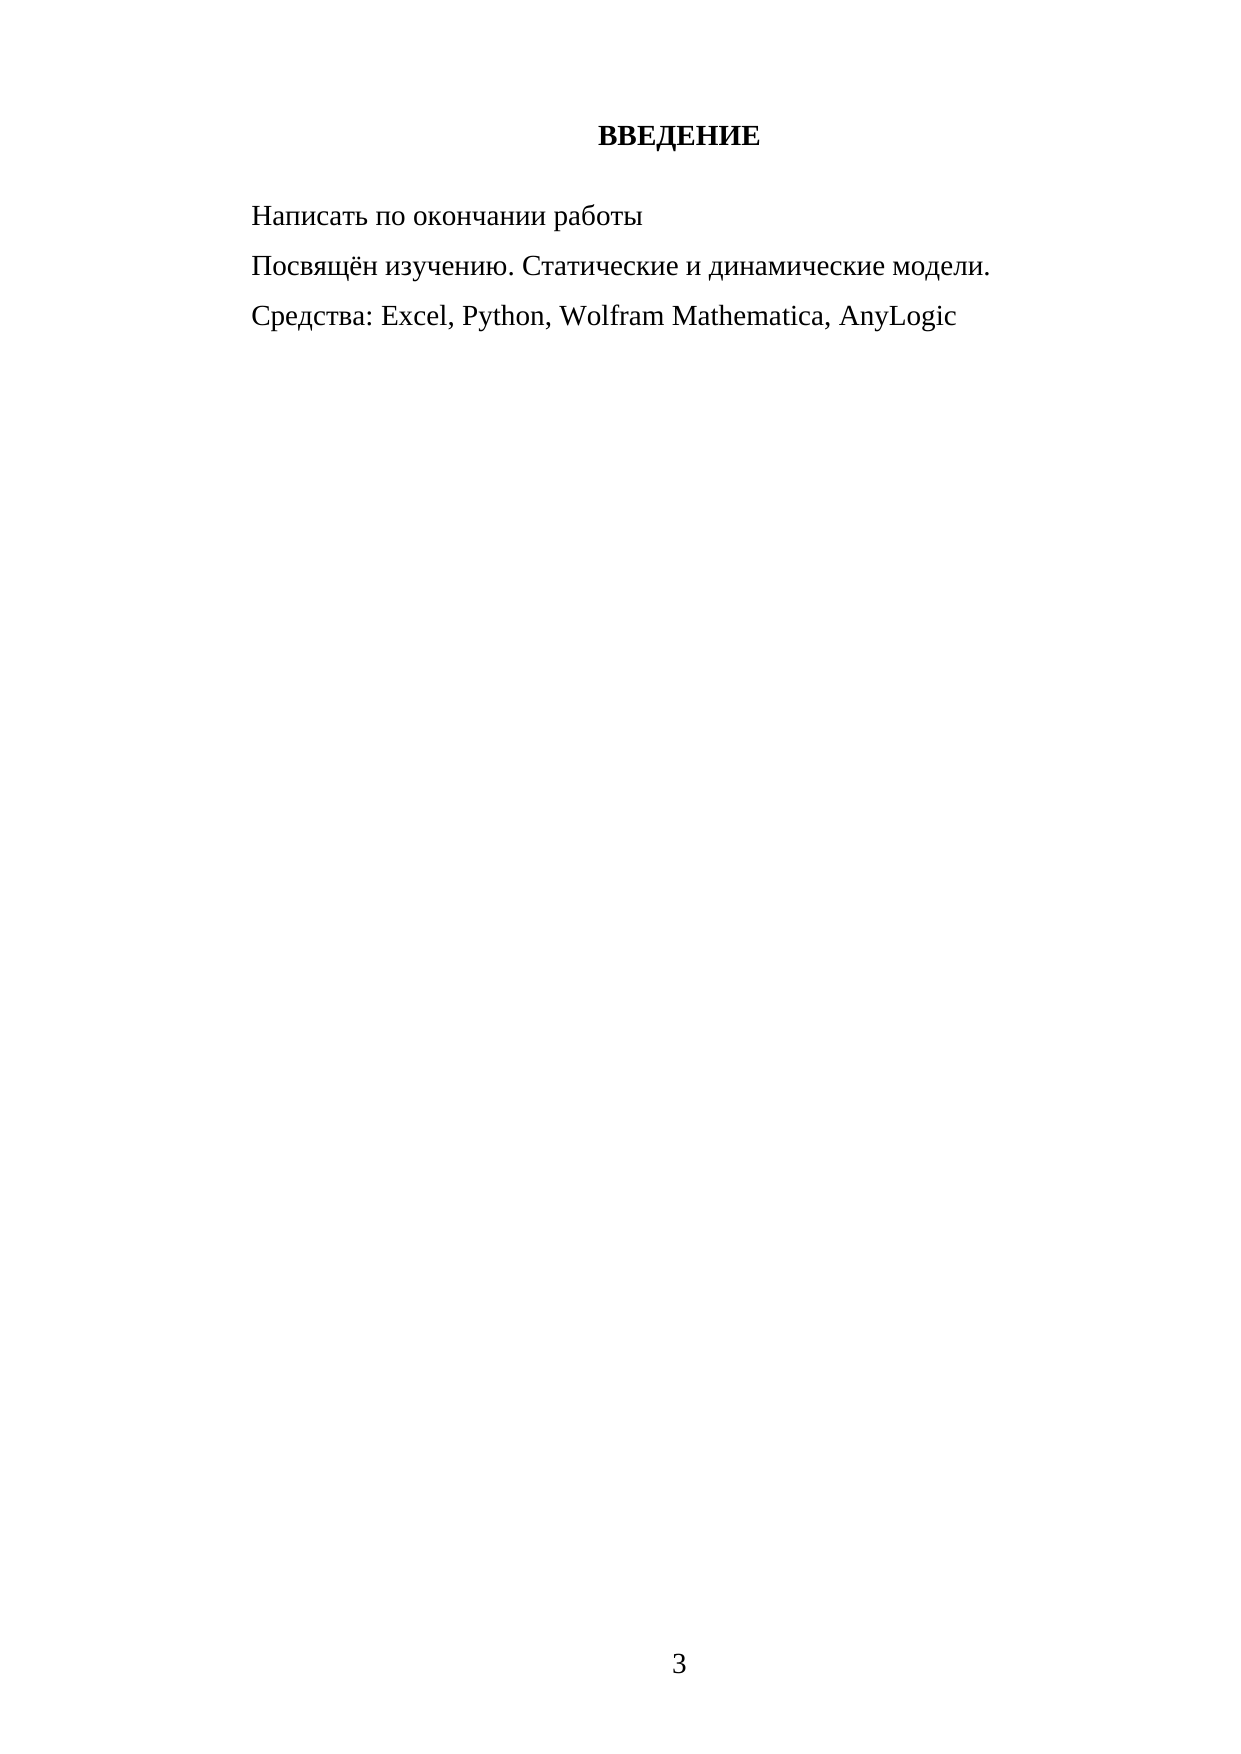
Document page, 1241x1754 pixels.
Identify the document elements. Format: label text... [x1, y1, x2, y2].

text Средства: Excel, Python, Wolfram Mathematica, AnyLogic [177, 298, 1181, 332]
text Посвящён изучению. Статические и динамические модели. [177, 248, 1181, 281]
text Написать по окончании работы [177, 198, 1181, 231]
text Введение [177, 118, 1181, 152]
